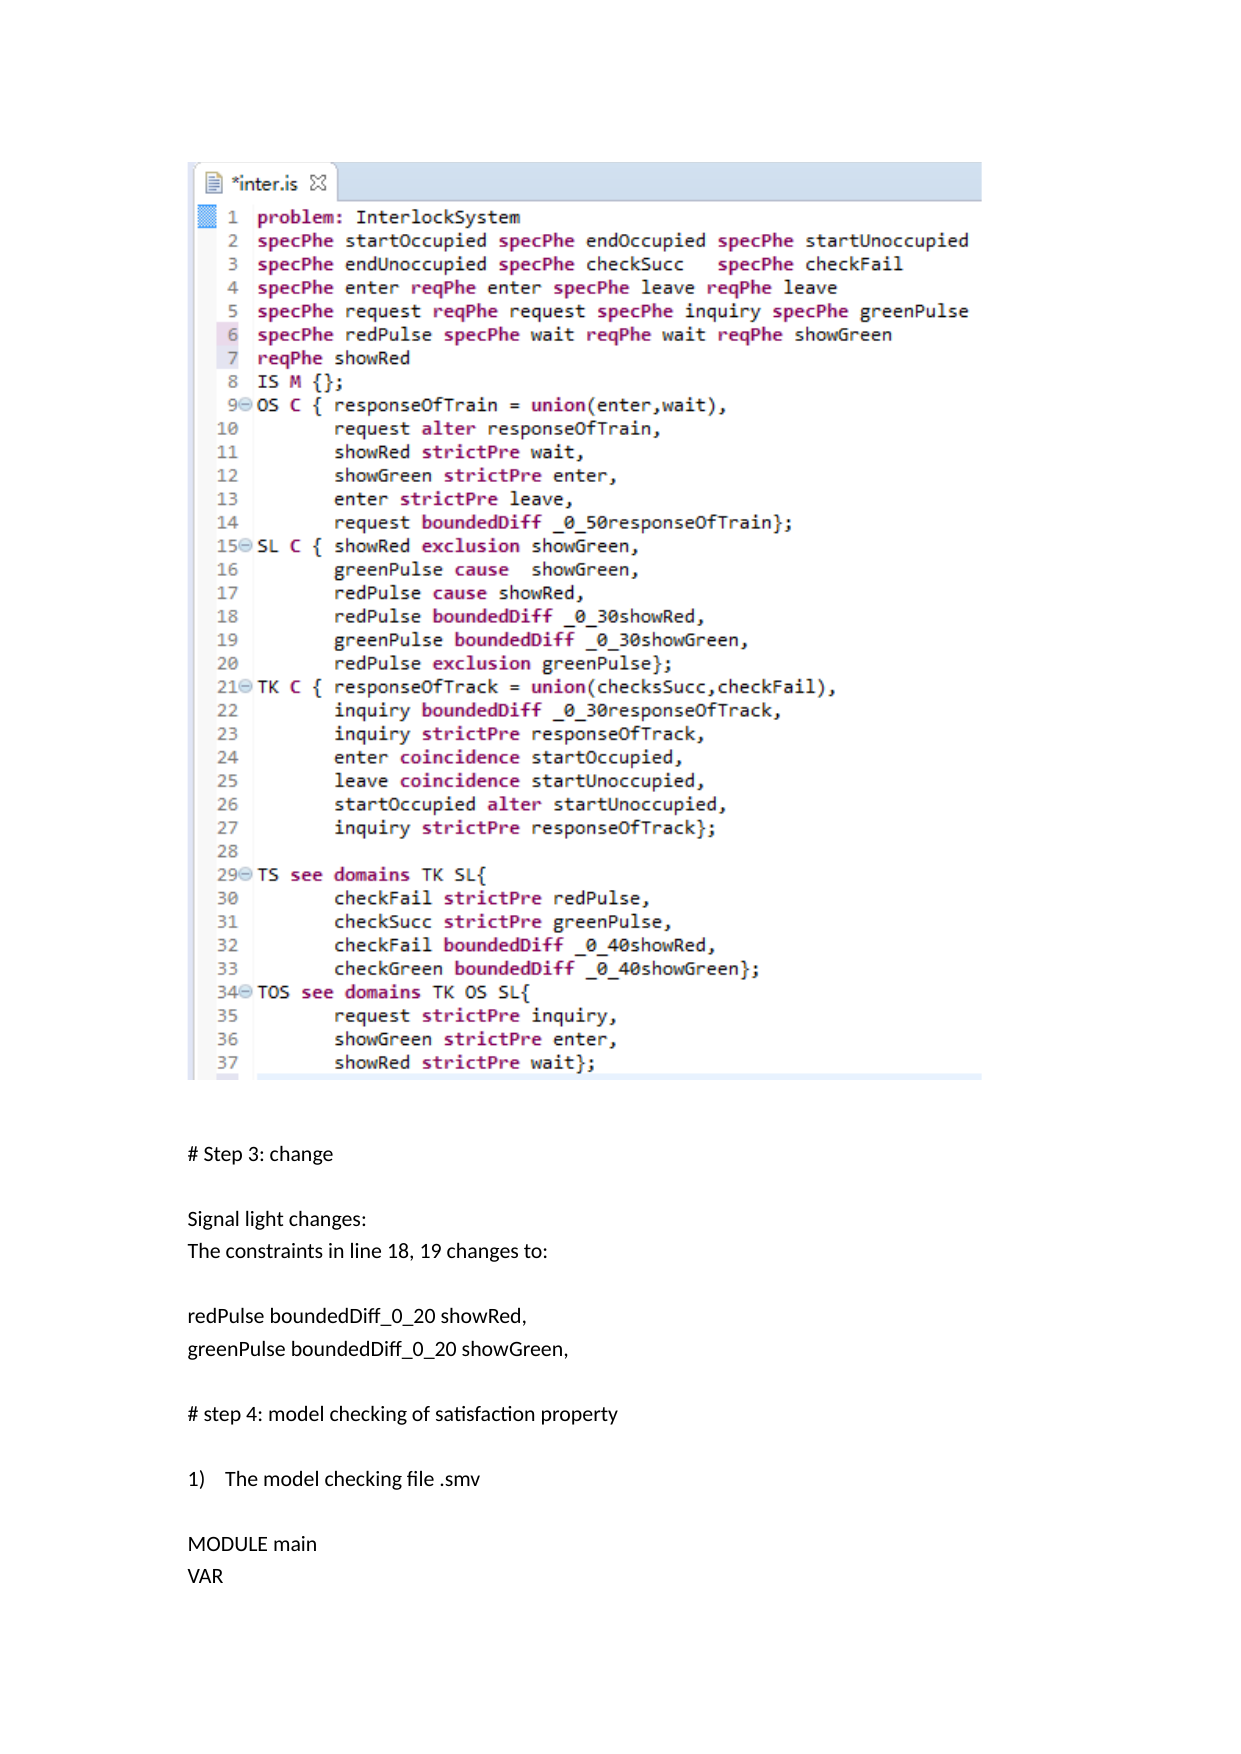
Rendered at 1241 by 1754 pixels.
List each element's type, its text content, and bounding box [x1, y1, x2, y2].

text # step 4: model checking of satisfaction property [187, 1397, 1053, 1429]
list The model checking file .smv [187, 1462, 1053, 1494]
text greenPulse boundedDiff_0_20 showGreen, [187, 1332, 1053, 1364]
picture [187, 162, 982, 1080]
text redPulse boundedDiff_0_20 showRed, [187, 1299, 1053, 1332]
text # Step 3: change [187, 1137, 1053, 1169]
text The constraints in line 18, 19 changes to: [187, 1234, 1053, 1267]
text Signal light changes: [187, 1202, 1053, 1234]
text VAR [187, 1559, 1053, 1592]
text MODULE main [187, 1527, 1053, 1559]
